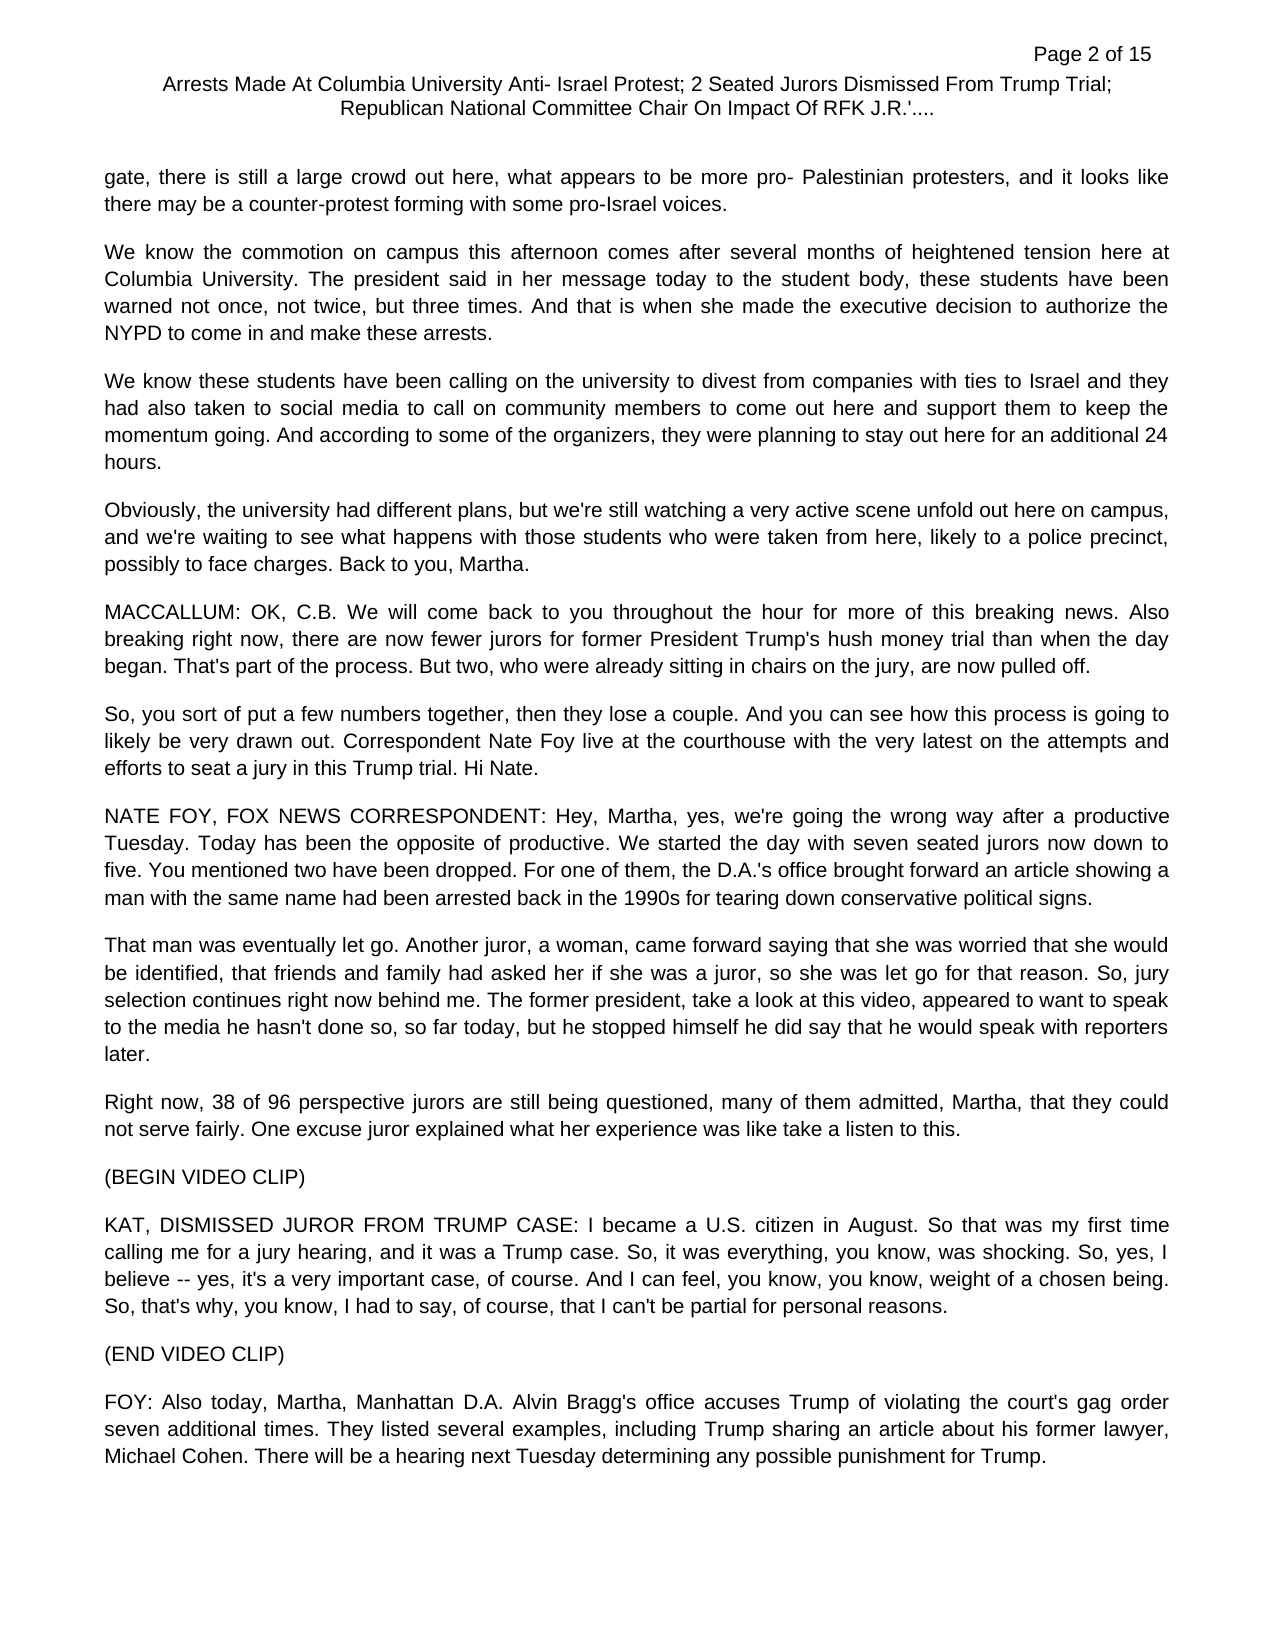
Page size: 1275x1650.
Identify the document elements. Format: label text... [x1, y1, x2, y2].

text (END VIDEO CLIP) [104, 1338, 1171, 1366]
text We know the commotion on campus this afternoon comes after several months of heightened tension here at Columbia University. The president said in her message today to the student body, these students have been warned not once, not twice, but three times. And that is when she made the executive decision to authorize the NYPD to come in and make these arrests. [104, 236, 1171, 345]
text FOY: Also today, Martha, Manhattan D.A. Alvin Bragg's office accuses Trump of violating the court's gag order seven additional times. They listed several examples, including Trump sharing an article about his former lawyer, Michael Cohen. There will be a hearing next Tuesday determining any possible punishment for Trump. [104, 1386, 1171, 1468]
text Right now, 38 of 96 perspective jurors are still being questioned, many of them admitted, Martha, that they could not serve fairly. One excuse juror explained what her experience was like take a listen to this. [104, 1086, 1171, 1141]
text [104, 161, 1171, 216]
text Obviously, the university had different plans, but we're still watching a very active scene unfold out here on campus, and we're waiting to see what happens with those students who were taken from here, likely to a police precinct, possibly to face charges. Back to you, Martha. [104, 495, 1171, 576]
text (BEGIN VIDEO CLIP) [104, 1161, 1171, 1188]
text So, you sort of put a few numbers together, then they lose a couple. And you can see how this process is going to likely be very drawn out. Correspondent Nate Foy live at the courthouse with the very latest on the attempts and efforts to seat a jury in this Trump trial. Hi Nate. [104, 699, 1171, 780]
text We know these students have been calling on the university to divest from companies with ties to Israel and they had also taken to social media to call on community members to come out here and support them to keep the momentum going. And according to some of the organizers, they were planning to stay out here for an additional 24 hours. [104, 366, 1171, 474]
text MACCALLUM: OK, C.B. We will come back to you throughout the hour for more of this breaking news. Also breaking right now, there are now fewer jurors for former President Trump's hush money trial than when the day began. That's part of the process. But two, who were already sitting in chairs on the jury, are now pulled off. [104, 597, 1171, 678]
text KAT, DISMISSED JUROR FROM TRUMP CASE: I became a U.S. citizen in August. So that was my first time calling me for a jury hearing, and it was a Trump case. So, it was everything, you know, was shocking. So, yes, I believe -- yes, it's a very important case, of course. And I can feel, you know, you know, weight of a chosen being. So, that's why, you know, I had to say, of course, that I can't be partial for personal reasons. [104, 1209, 1171, 1318]
text That man was eventually let go. Another juror, a woman, came forward saying that she was worried that she would be identified, that friends and family had asked her if she was a juror, so she was let go for that reason. So, jury selection continues right now behind me. The former president, take a look at this video, appeared to want to speak to the media he hasn't done so, so far today, but he stopped himself he did say that he would speak with reporters later. [104, 930, 1171, 1066]
text NATE FOY, FOX NEWS CORRESPONDENT: Hey, Martha, yes, we're going the wrong way after a productive Tuesday. Today has been the opposite of productive. We started the day with seven seated jurors now down to five. You mentioned two have been dropped. For one of them, the D.A.'s office brought forward an article showing a man with the same name had been arrested back in the 1990s for tearing down conservative political signs. [104, 801, 1171, 909]
